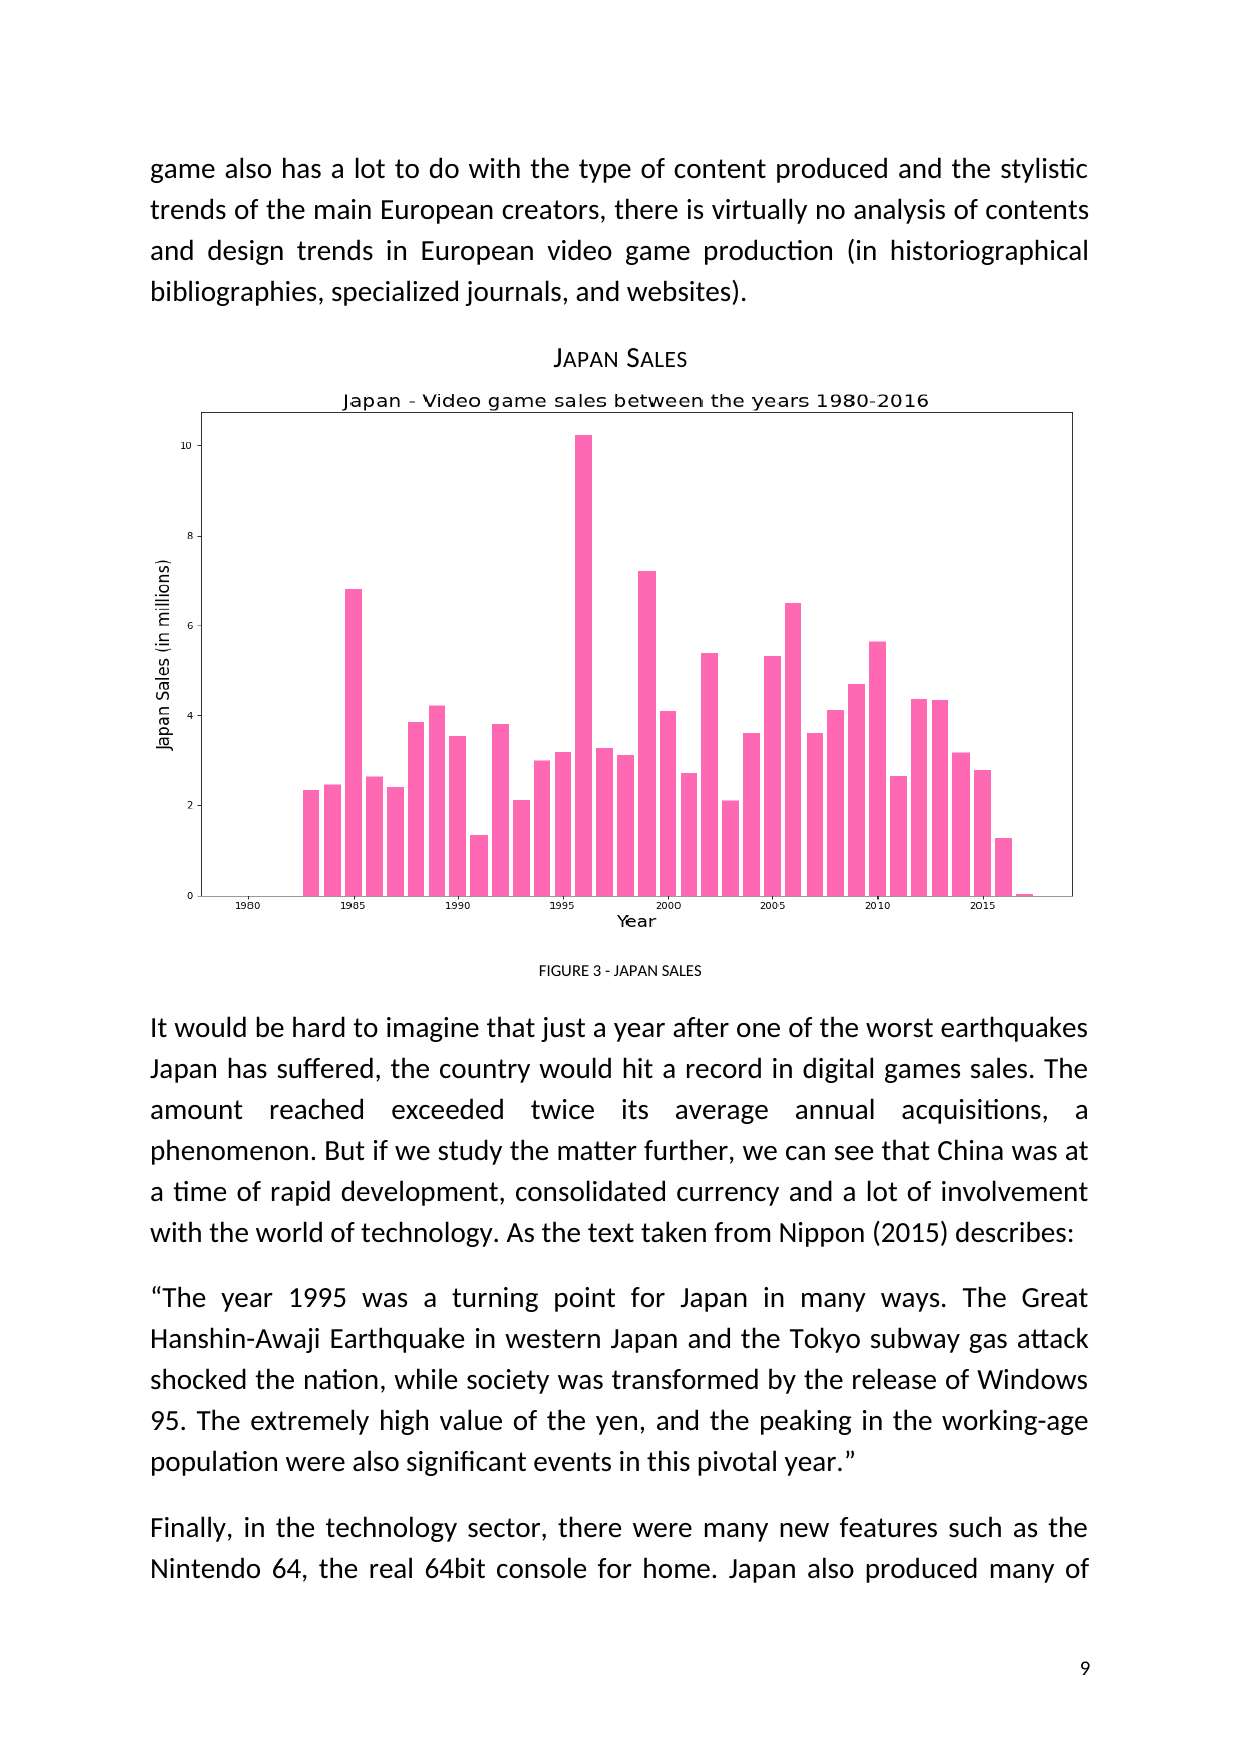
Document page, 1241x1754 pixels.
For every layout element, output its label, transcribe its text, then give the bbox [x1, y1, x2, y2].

picture [150, 388, 1080, 936]
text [150, 150, 1090, 308]
text Figure 3 - Japan SAles [150, 961, 1090, 981]
subtitle Japan Sales [150, 339, 1090, 374]
text “The year 1995 was a turning point for Japan in many ways. The Great Hanshin-Awaji Earthquake in western Japan and the Tokyo subway gas attack shocked the nation, while society was transformed by the release of Windows 95. The extremely high value of the yen, and the peaking in the working-age population were also significant events in this pivotal year.” [150, 1279, 1090, 1479]
text It would be hard to imagine that just a year after one of the worst earthquakes Japan has suffered, the country would hit a record in digital games sales. The amount reached exceeded twice its average annual acquisitions, a phenomenon. But if we study the matter further, we can see that China was at a time of rapid development, consolidated currency and a lot of involvement with the world of technology. As the text taken from Nippon (2015) describes: [150, 1009, 1090, 1249]
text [150, 1509, 1090, 1586]
